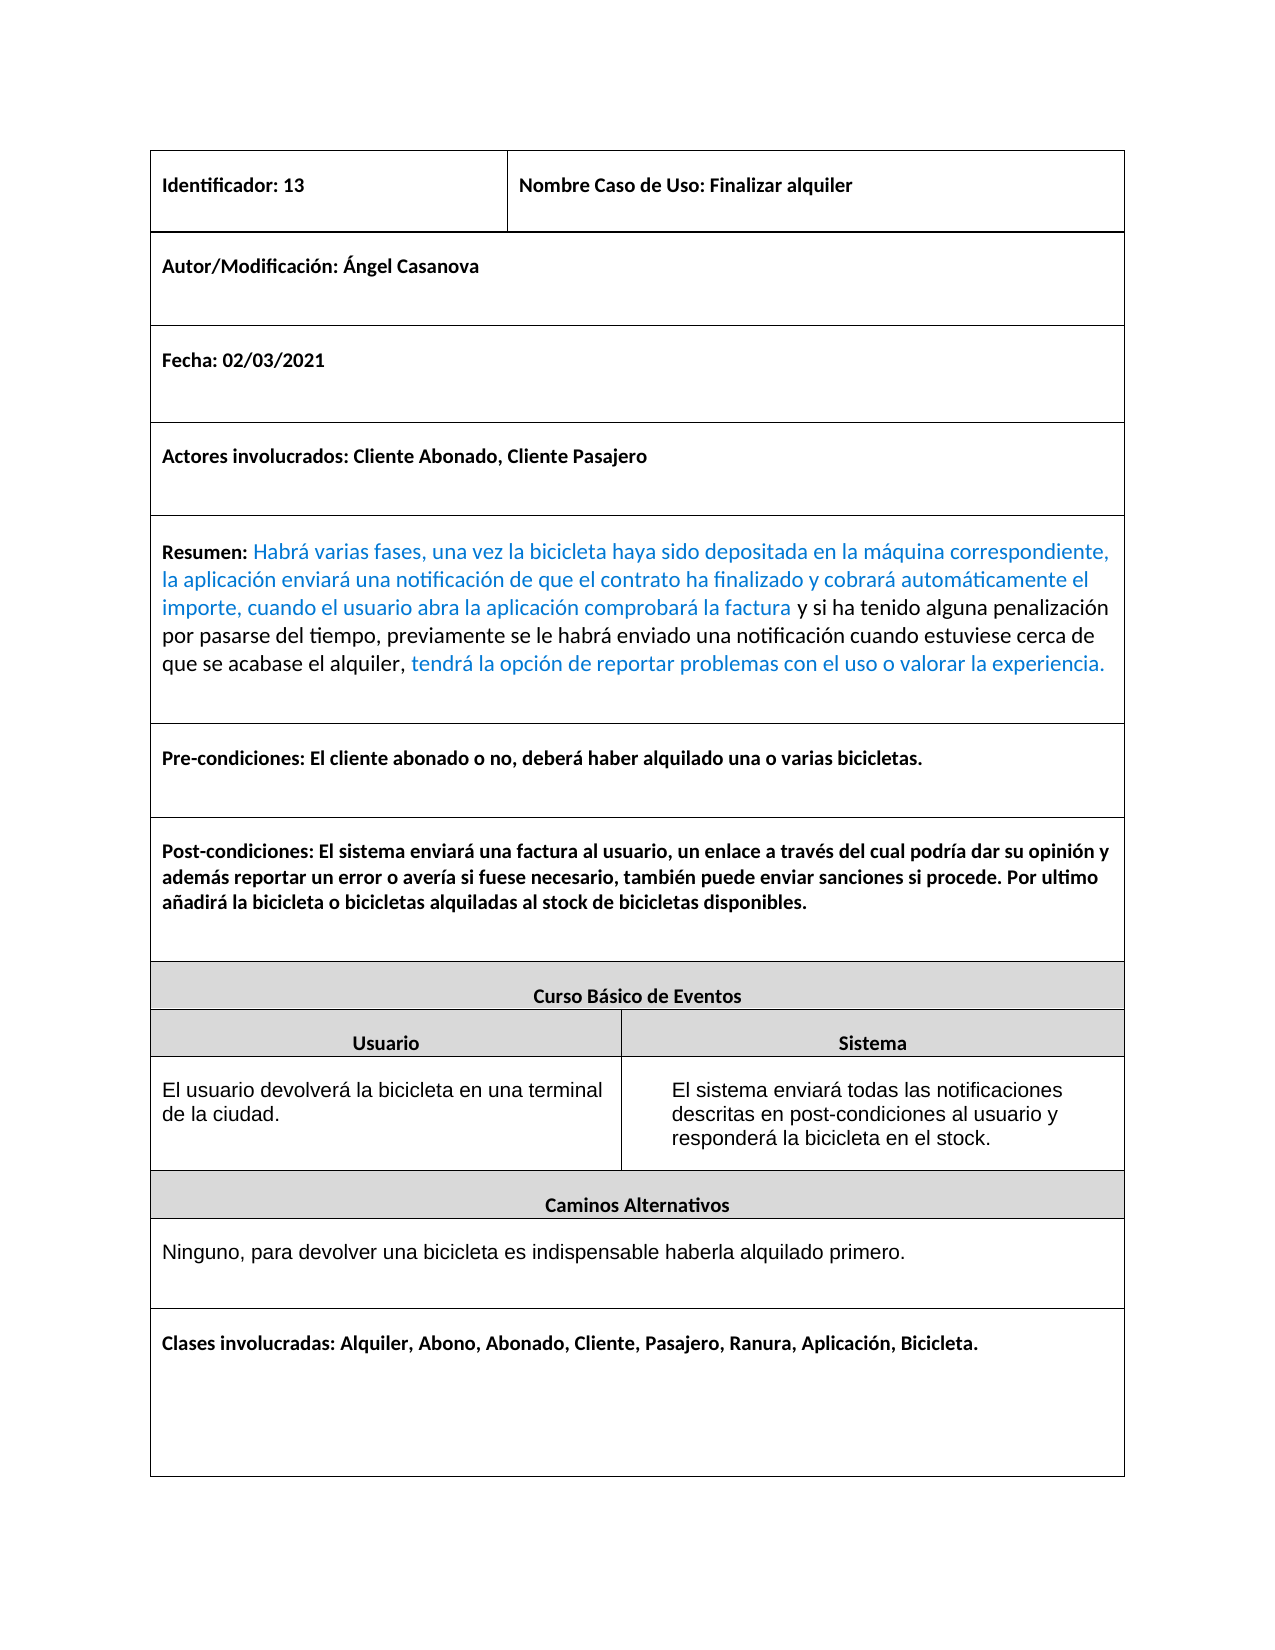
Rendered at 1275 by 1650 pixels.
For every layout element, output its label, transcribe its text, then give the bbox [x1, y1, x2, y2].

table_cell Curso Básico de Eventos [151, 962, 1124, 1008]
table_cell Usuario [151, 1010, 621, 1056]
table_cell Resumen: Habrá varias fases, una vez la bicicleta haya sido depositada en la máquina correspondiente, la aplicación enviará una notificación de que el contrato ha finalizado y cobrará automáticamente el importe, cuando el usuario abra la aplicación comprobará la factura y si ha tenido alguna penalización por pasarse del tiempo, previamente se le habrá enviado una notificación cuando estuviese cerca de que se acabase el alquiler, tendrá la opción de reportar problemas con el uso o valorar la experiencia. [151, 516, 1124, 723]
table_cell El usuario devolverá la bicicleta en una terminal de la ciudad. [151, 1057, 621, 1170]
table_cell Clases involucradas: Alquiler, Abono, Abonado, Cliente, Pasajero, Ranura, Aplicación, Bicicleta. [151, 1309, 1124, 1476]
table_cell Nombre Caso de Uso: Finalizar alquiler [508, 151, 1124, 231]
table_cell Fecha: 02/03/2021 [151, 326, 1124, 422]
table_cell Sistema [622, 1010, 1124, 1056]
table_cell Actores involucrados: Cliente Abonado, Cliente Pasajero [151, 423, 1124, 515]
table_cell Caminos Alternativos [151, 1171, 1124, 1218]
table_cell Pre-condiciones: El cliente abonado o no, deberá haber alquilado una o varias bicicletas. [151, 724, 1124, 817]
table_cell Identificador: 13 [151, 151, 507, 231]
table_cell Ninguno, para devolver una bicicleta es indispensable haberla alquilado primero. [151, 1219, 1124, 1308]
table_cell Autor/Modificación: Ángel Casanova [151, 233, 1124, 325]
table_cell Post-condiciones: El sistema enviará una factura al usuario, un enlace a través del cual podría dar su opinión y además reportar un error o avería si fuese necesario, también puede enviar sanciones si procede. Por ultimo añadirá la bicicleta o bicicletas alquiladas al stock de bicicletas disponibles. [151, 818, 1124, 961]
table_cell El sistema enviará todas las notificaciones descritas en post-condiciones al usuario y responderá la bicicleta en el stock. [622, 1057, 1124, 1170]
